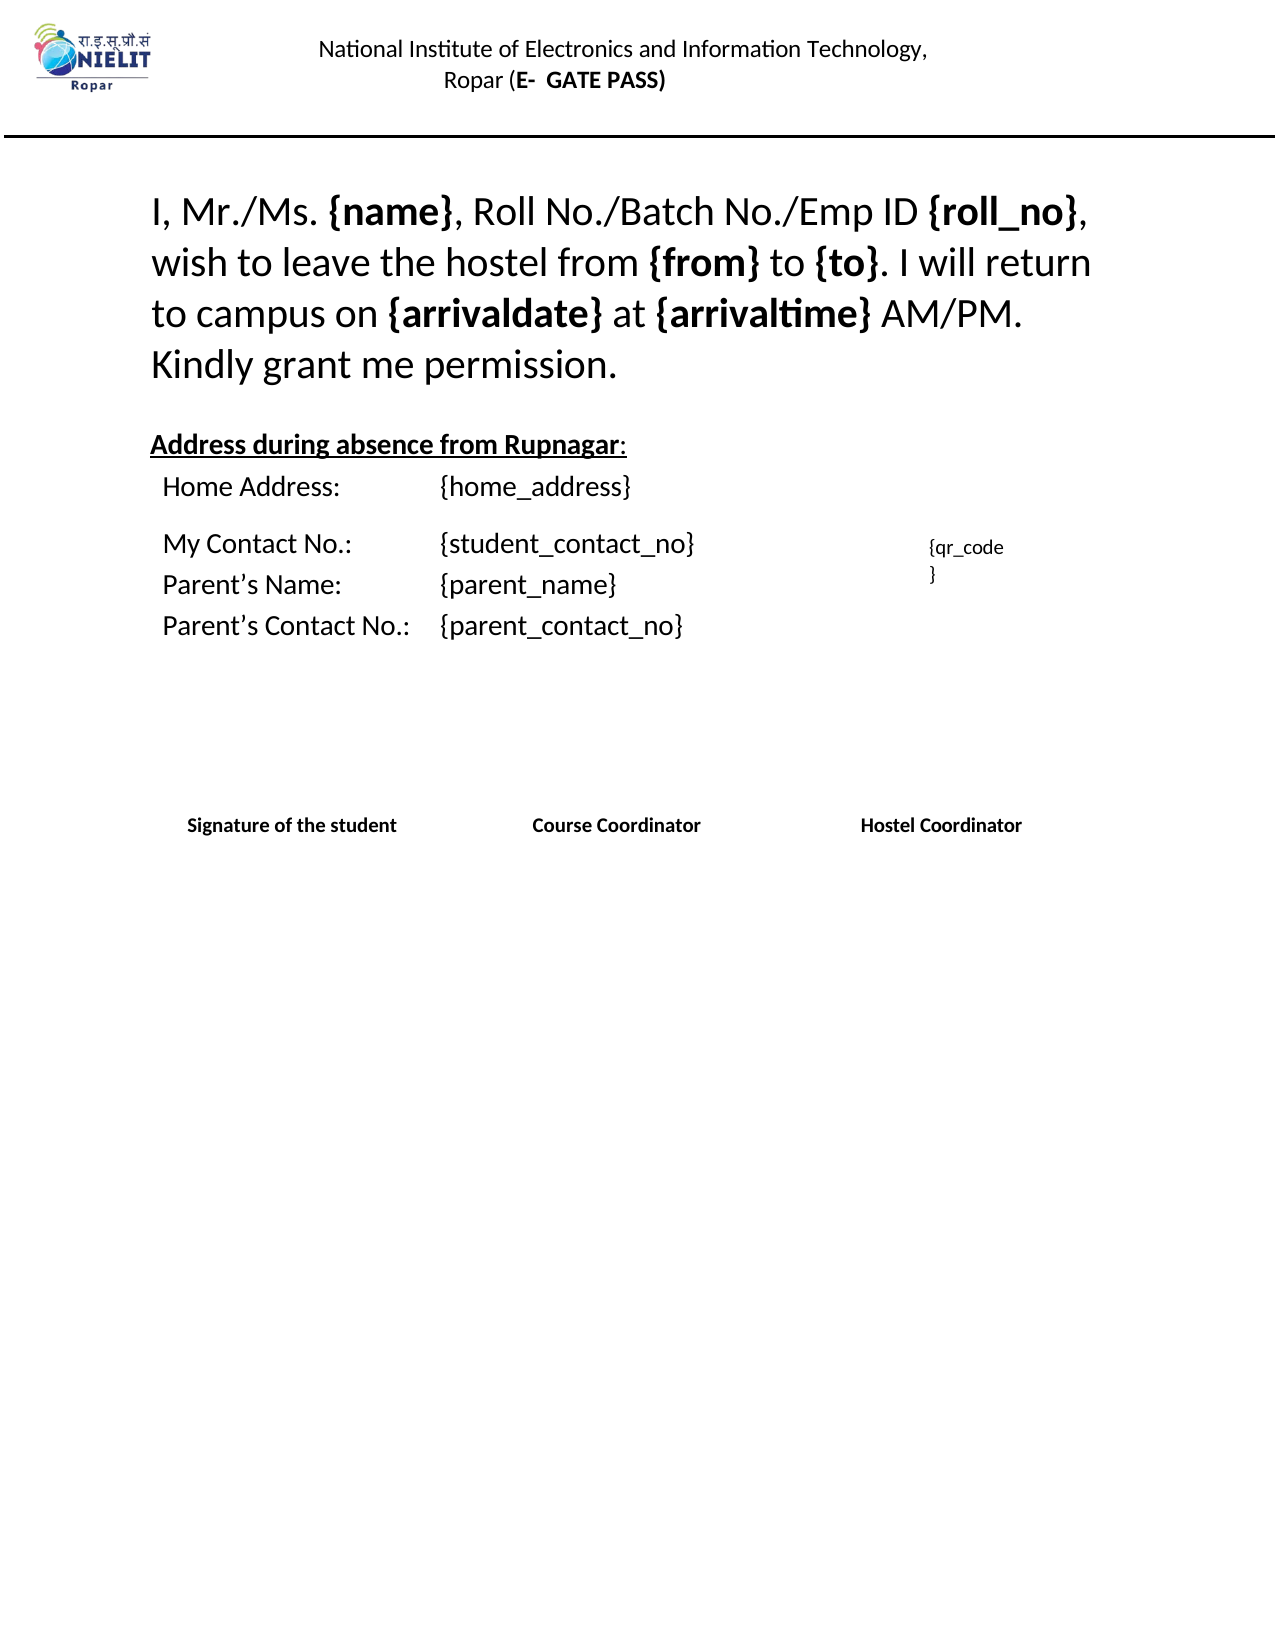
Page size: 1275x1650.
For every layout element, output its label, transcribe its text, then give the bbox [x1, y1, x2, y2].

table_cell Parent’s Name: [150, 564, 428, 605]
table_header Signature of the student [150, 784, 474, 838]
picture [32, 0, 152, 116]
table_cell {student_contact_no} [428, 524, 784, 564]
table_header {home_address} [428, 467, 784, 523]
text I, Mr./Ms. {name}, Roll No./Batch No./Emp ID {roll_no}, wish to leave the hostel from {from} to {to}. I will return to campus on {arrivaldate} at {arrivaltime} AM/PM. Kindly grant me permission. [151, 185, 1125, 388]
table_header {qr_code} [918, 435, 1187, 678]
table_cell My Contact No.: [150, 524, 428, 564]
table_cell Parent’s Contact No.: [150, 605, 428, 646]
text Address during absence from Rupnagar: [150, 426, 1125, 461]
table_header Course Coordinator [475, 784, 799, 838]
table_cell {parent_contact_no} [428, 605, 784, 646]
table_header Hostel Coordinator [799, 784, 1124, 838]
table_header Home Address: [150, 467, 428, 523]
text National Institute of Electronics and Information Technology, Ropar (E- GATE PASS) [152, 33, 958, 95]
table_cell {parent_name} [428, 564, 784, 605]
